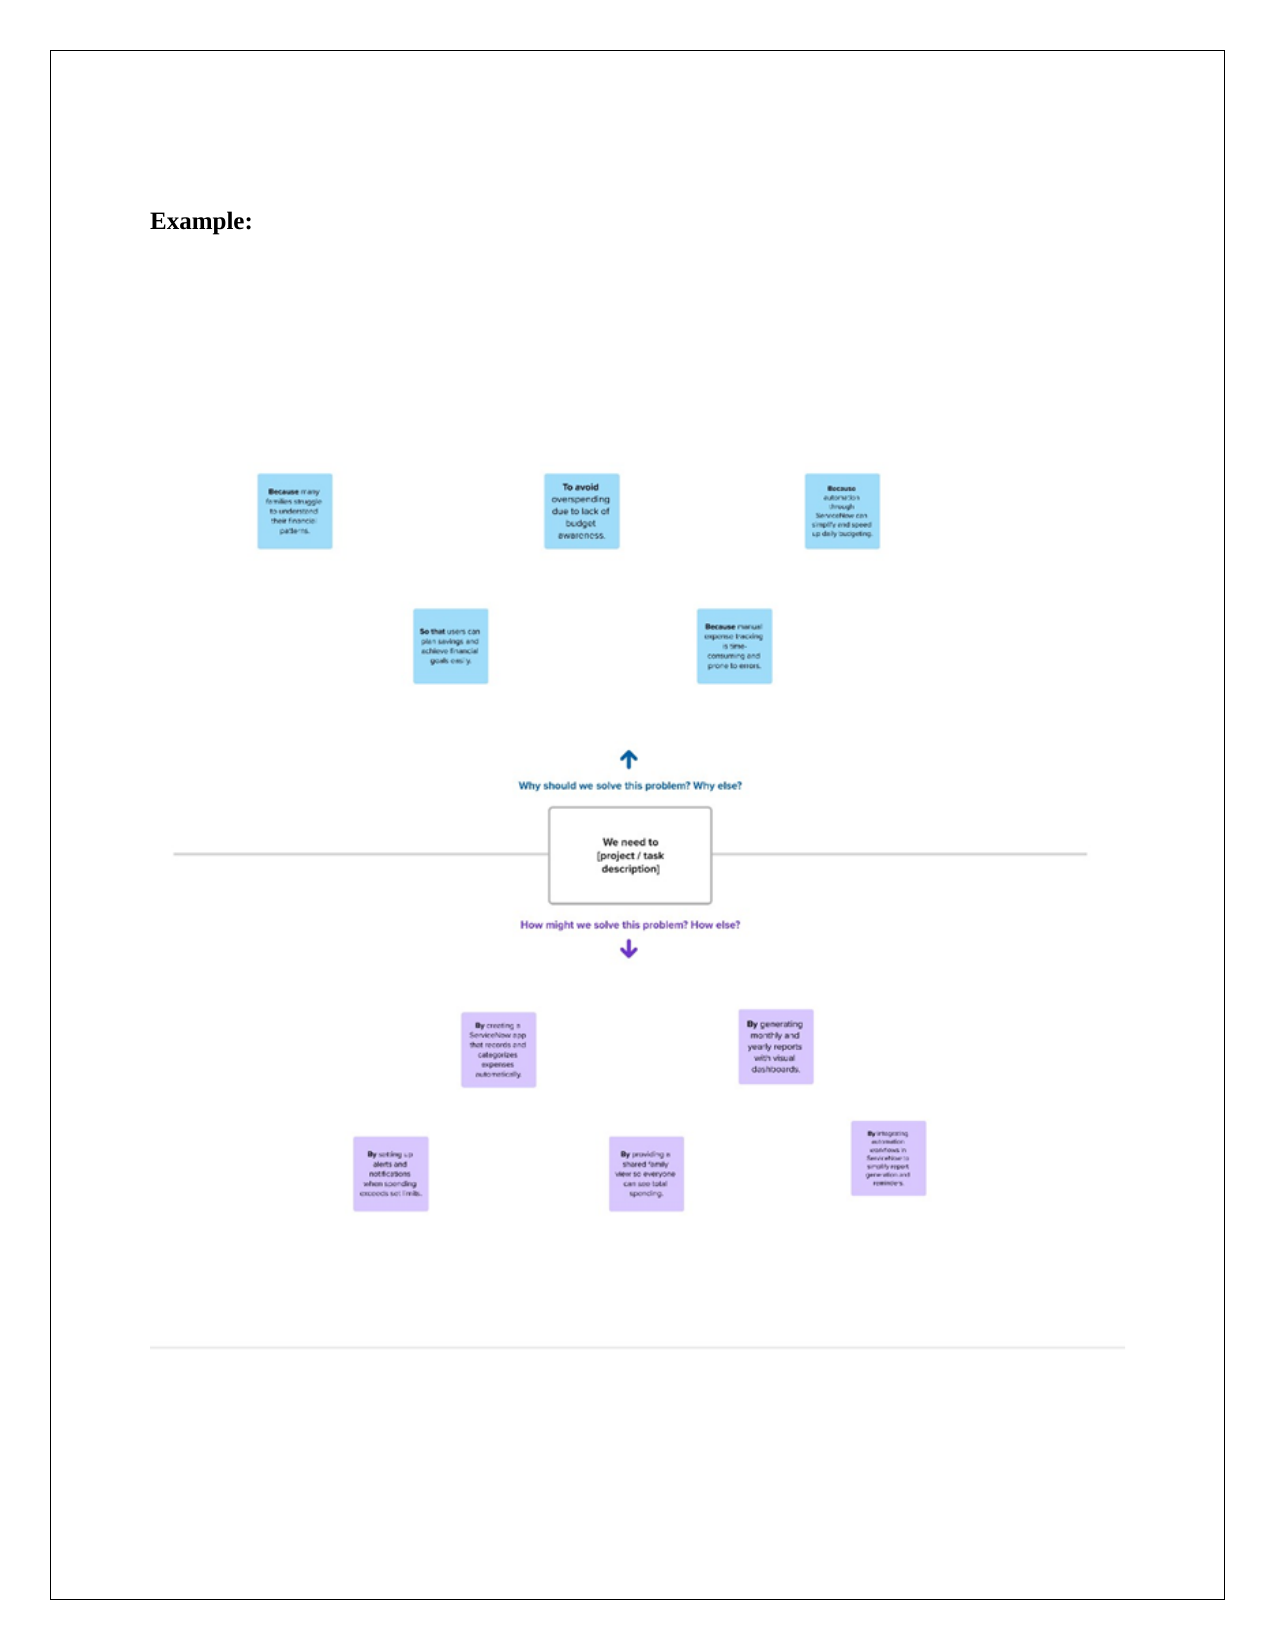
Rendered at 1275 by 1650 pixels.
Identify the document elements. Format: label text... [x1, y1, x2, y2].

text Example: [150, 206, 1125, 235]
picture [150, 374, 1125, 1350]
